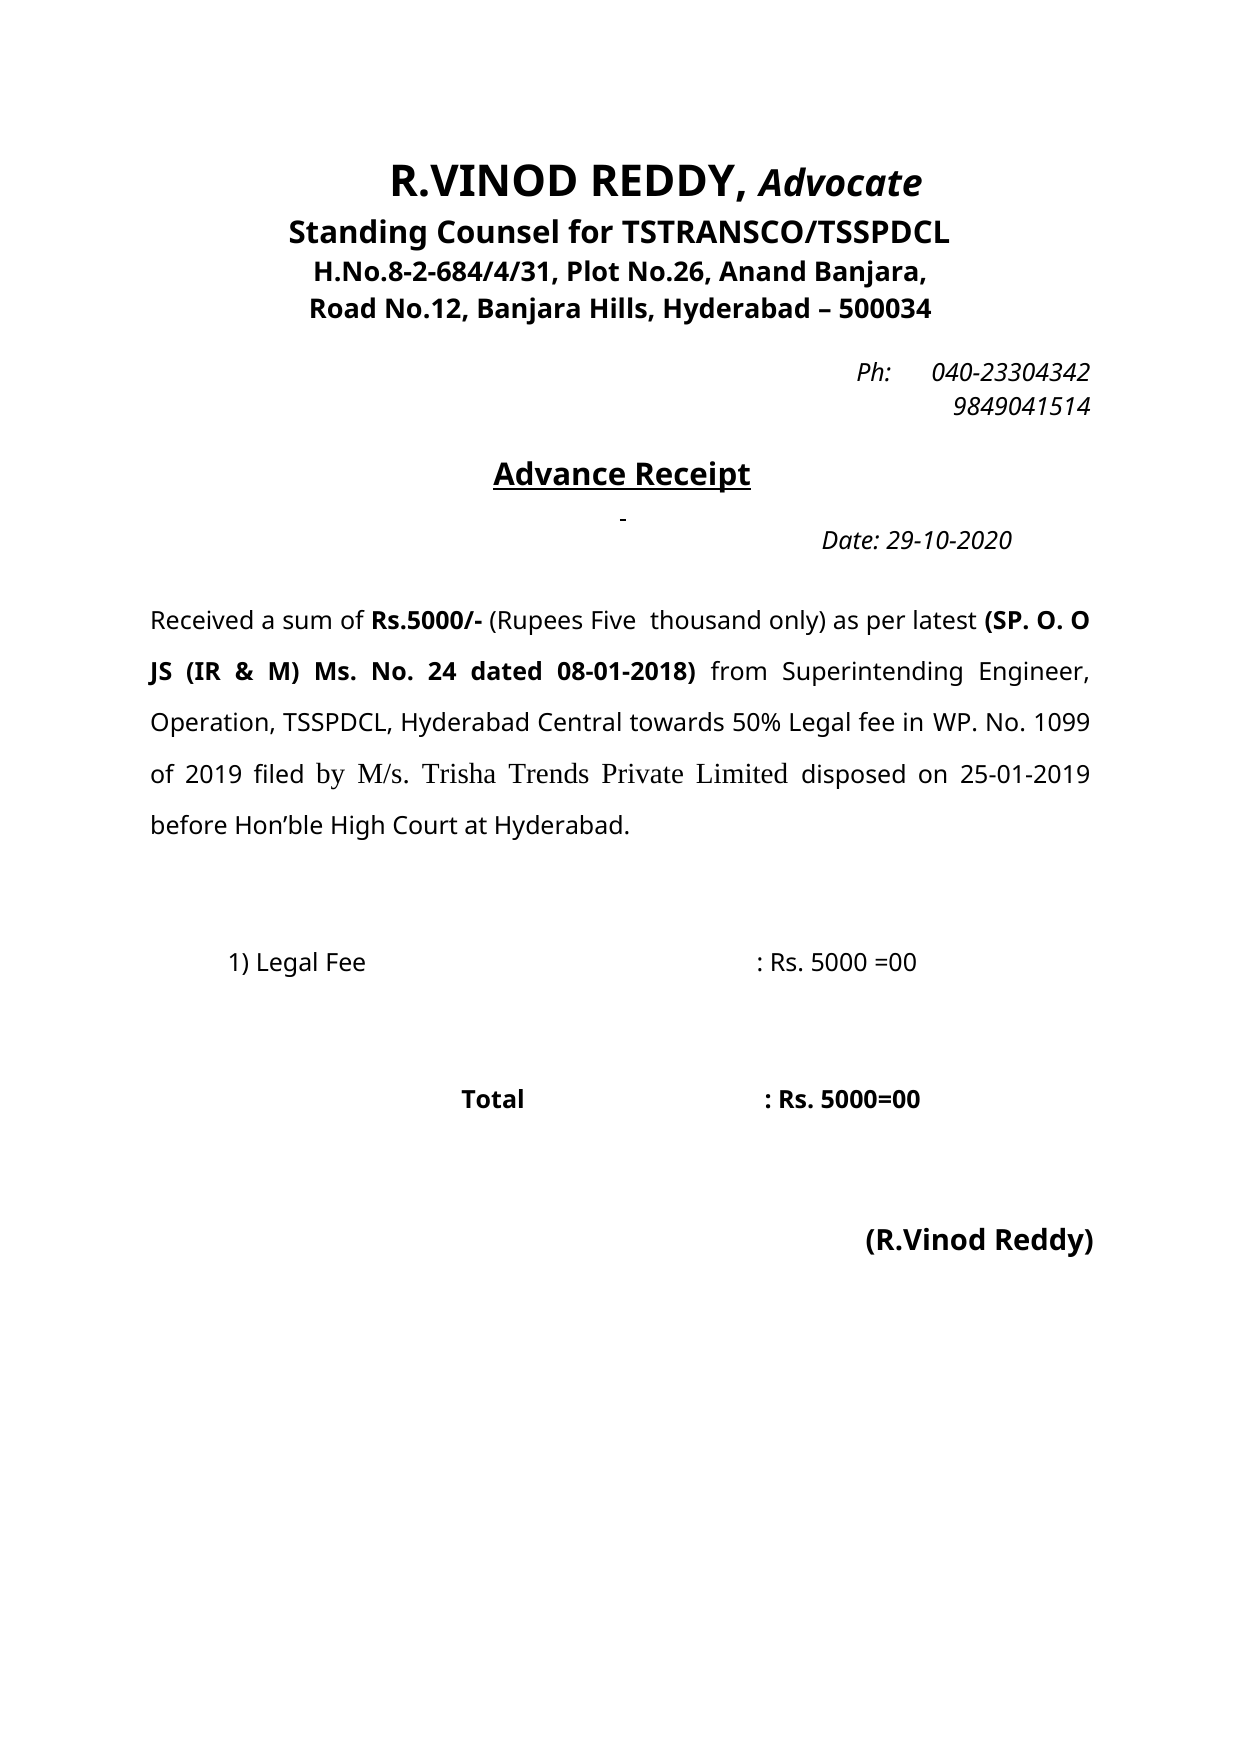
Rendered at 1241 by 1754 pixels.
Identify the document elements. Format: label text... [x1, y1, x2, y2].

text 1) Legal Fee : Rs. 5000 =00 [227, 945, 975, 979]
text Date: 29-10-2020 [227, 523, 1012, 557]
text Total : Rs. 5000=00 [227, 1082, 975, 1116]
text (R.Vinod Reddy) [677, 1219, 1094, 1259]
text Road No.12, Banjara Hills, Hyderabad – 500034 [150, 289, 1090, 326]
text Received a sum of Rs.5000/- (Rupees Five thousand only) as per latest (SP. O. O JS (IR & M) Ms. No. 24 dated 08-01-2018) from Superintending Engineer, Operation, TSSPDCL, Hyderabad Central towards 50% Legal fee in WP. No. 1099 of 2019 filed by M/s. Trisha Trends Private Limited disposed on 25-01-2019 before Hon’ble High Court at Hyderabad. [150, 603, 1090, 841]
text H.No.8-2-684/4/31, Plot No.26, Anand Banjara, [150, 252, 1090, 289]
text R.VINOD REDDY, Advocate [227, 150, 1012, 209]
text Advance Receipt [150, 452, 1094, 494]
text Ph: 040-23304342 [150, 355, 1090, 389]
text 9849041514 [150, 389, 1090, 423]
text Standing Counsel for TSTRANSCO/TSSPDCL [227, 209, 1012, 252]
